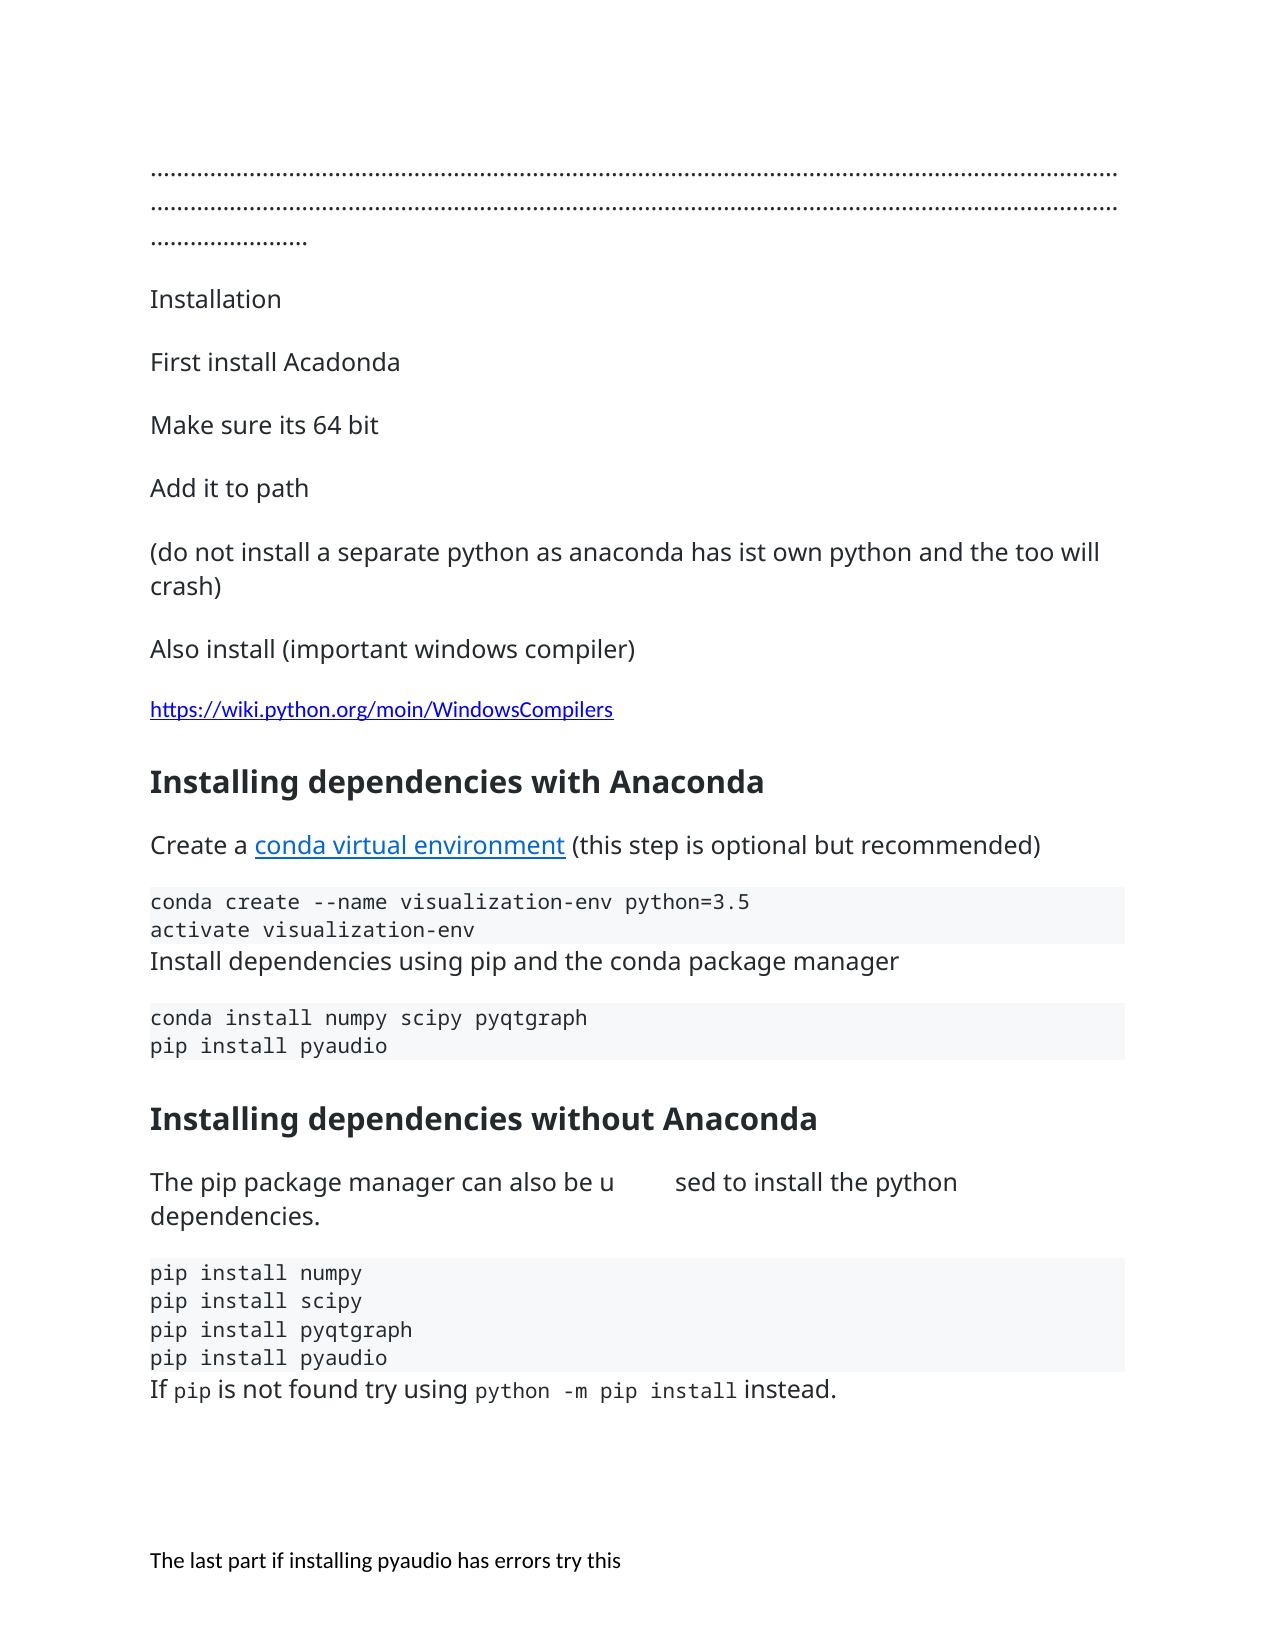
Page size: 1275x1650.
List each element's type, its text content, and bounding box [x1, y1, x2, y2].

text Installing dependencies with Anaconda [150, 760, 1125, 803]
text https://wiki.python.org/moin/WindowsCompilers [150, 695, 1125, 723]
text Add it to path [150, 471, 1125, 505]
text The last part if installing pyaudio has errors try this [150, 1546, 1125, 1574]
text activate visualization-env [150, 915, 1125, 944]
text (do not install a separate python as anaconda has ist own python and the too will crash) [150, 534, 1125, 602]
text conda install numpy scipy pyqtgraph [150, 1003, 1125, 1031]
text Installing dependencies without Anaconda [150, 1097, 1125, 1140]
text Installation [150, 281, 1125, 315]
text First install Acadonda [150, 344, 1125, 379]
text Also install (important windows compiler) [150, 632, 1125, 666]
text pip install pyqtgraph [150, 1315, 1125, 1343]
text pip install numpy [150, 1258, 1125, 1286]
text Make sure its 64 bit [150, 408, 1125, 442]
text Create a conda virtual environment (this step is optional but recommended) [150, 828, 1125, 862]
text ………………………………………………………………………………………………………………………………………………………………………………………………………………………………………………………………………………………… [150, 150, 1125, 252]
text Install dependencies using pip and the conda package manager [150, 944, 1125, 978]
text The pip package manager can also be u sed to install the python dependencies. [150, 1165, 1125, 1233]
text pip install scipy [150, 1286, 1125, 1315]
text conda create --name visualization-env python=3.5 [150, 887, 1125, 915]
text If pip is not found try using python -m pip install instead. [150, 1372, 1125, 1406]
text pip install pyaudio [150, 1031, 1125, 1060]
text pip install pyaudio [150, 1343, 1125, 1372]
